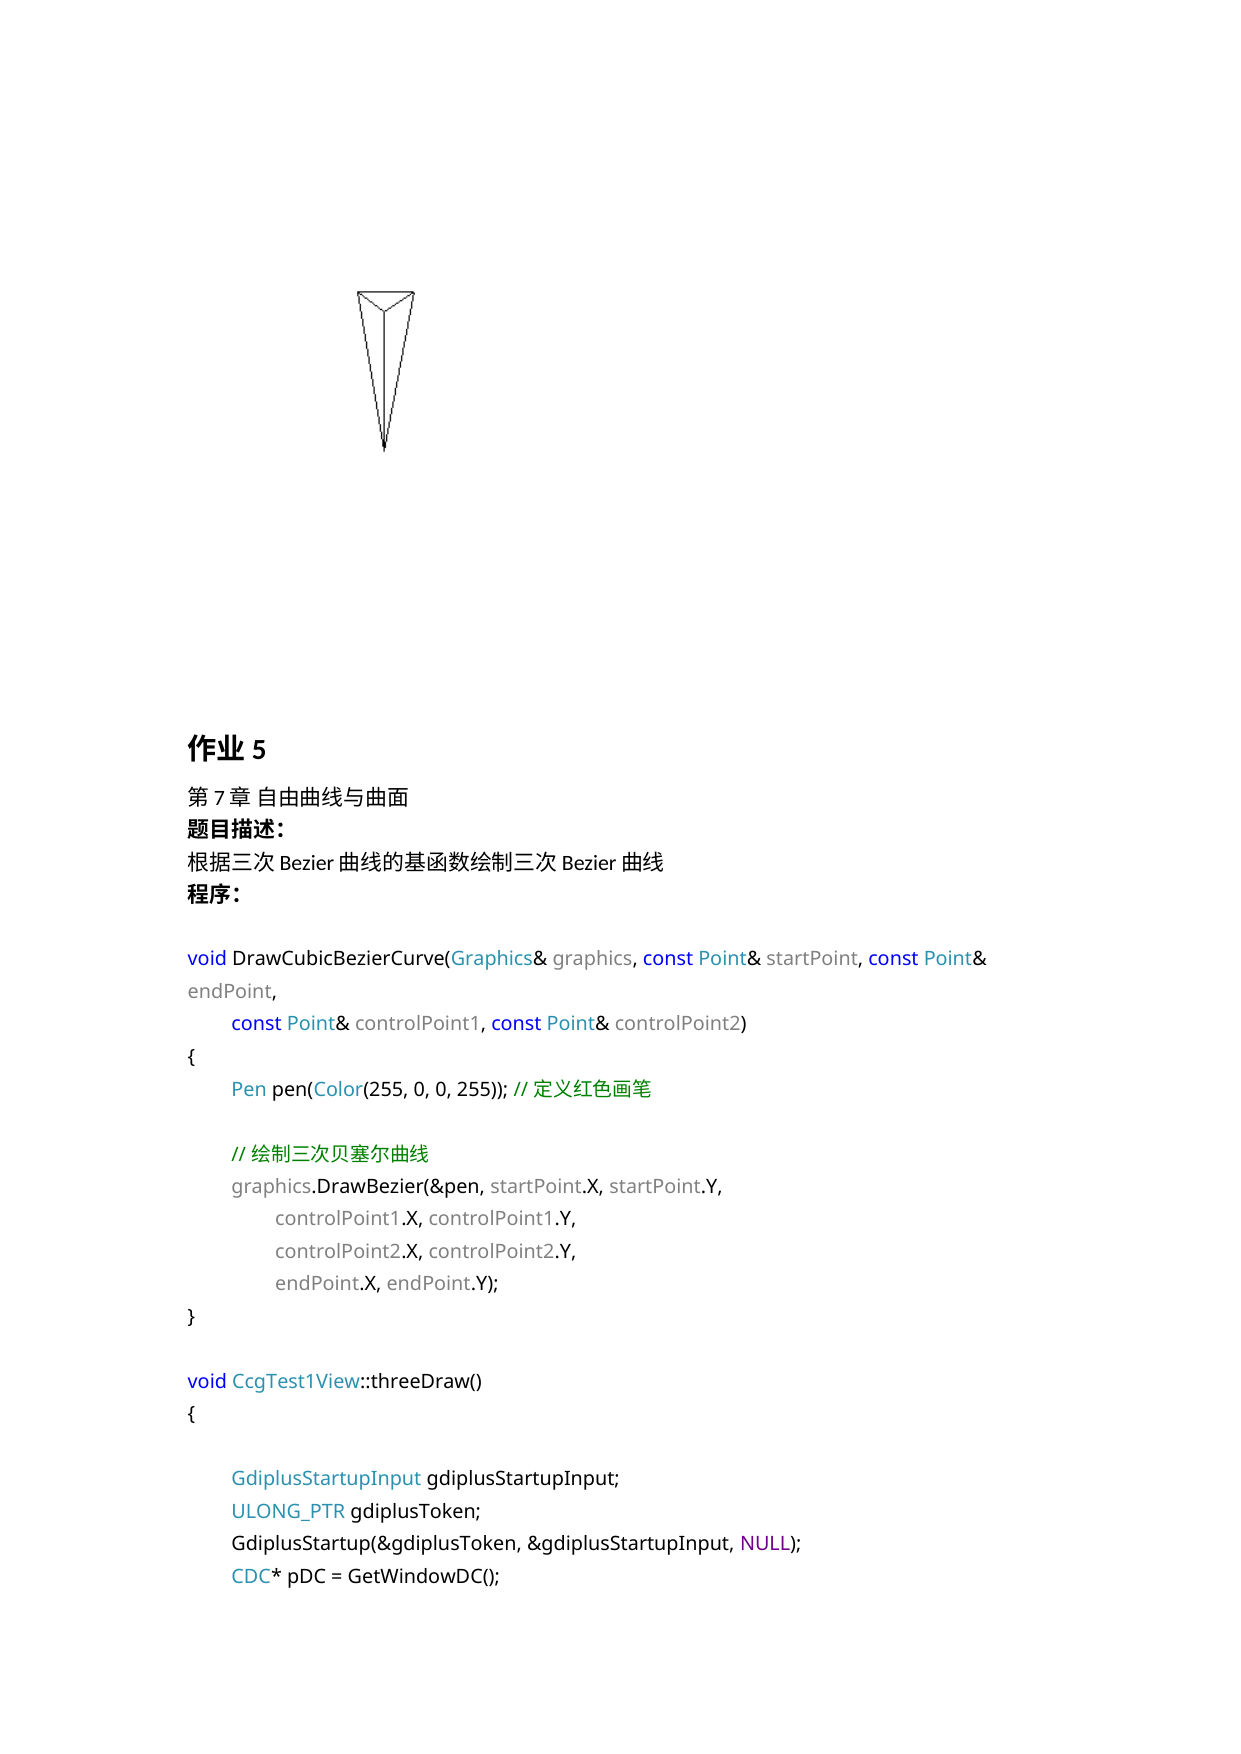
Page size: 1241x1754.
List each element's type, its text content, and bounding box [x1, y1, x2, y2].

text void CcgTest1View::threeDraw() [187, 1364, 1053, 1397]
text { [187, 1039, 1053, 1072]
text graphics.DrawBezier(&pen, startPoint.X, startPoint.Y, [187, 1169, 1053, 1202]
text 第7章 自由曲线与曲面 [187, 779, 1053, 812]
text 程序： [187, 877, 1053, 909]
text CDC* pDC = GetWindowDC(); [187, 1559, 1053, 1592]
text GdiplusStartup(&gdiplusToken, &gdiplusStartupInput, NULL); [187, 1527, 1053, 1559]
text 题目描述： [187, 812, 1053, 844]
text // 绘制三次贝塞尔曲线 [187, 1137, 1053, 1169]
text Pen pen(Color(255, 0, 0, 255)); // 定义红色画笔 [187, 1072, 1053, 1104]
text GdiplusStartupInput gdiplusStartupInput; [187, 1462, 1053, 1494]
text 作业5 [187, 714, 1053, 779]
text } [187, 1299, 1053, 1332]
text { [187, 1397, 1053, 1429]
picture [187, 162, 837, 665]
text controlPoint2.X, controlPoint2.Y, [187, 1234, 1053, 1267]
text 根据三次Bezier曲线的基函数绘制三次Bezier曲线 [187, 844, 1053, 877]
text endPoint.X, endPoint.Y); [187, 1267, 1053, 1299]
text controlPoint1.X, controlPoint1.Y, [187, 1202, 1053, 1234]
text void DrawCubicBezierCurve(Graphics& graphics, const Point& startPoint, const Point& endPoint, [187, 942, 1053, 1007]
text ULONG_PTR gdiplusToken; [187, 1494, 1053, 1527]
text const Point& controlPoint1, const Point& controlPoint2) [187, 1007, 1053, 1039]
